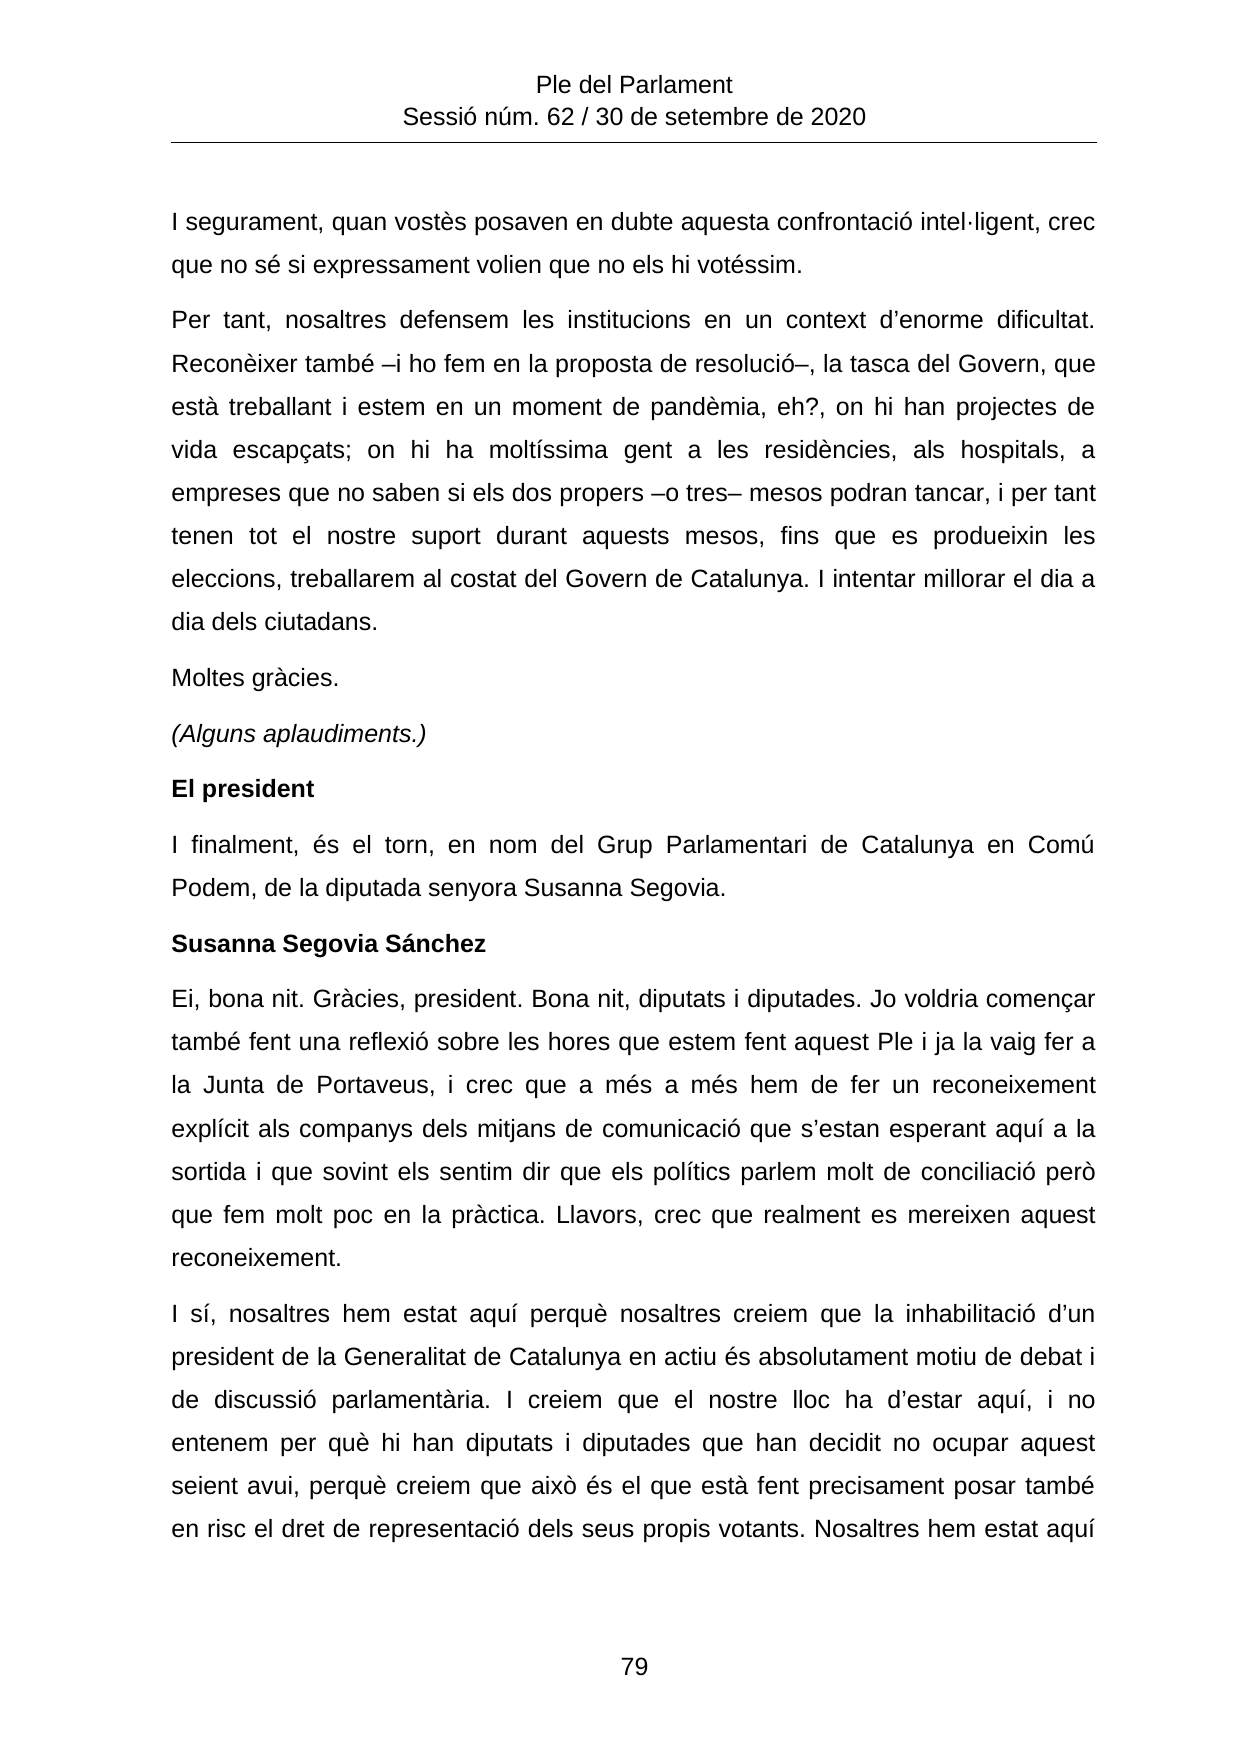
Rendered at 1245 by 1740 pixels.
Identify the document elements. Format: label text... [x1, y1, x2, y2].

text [171, 1299, 1097, 1543]
text El president [171, 774, 1097, 803]
text Susanna Segovia Sánchez [171, 929, 1097, 957]
text (Alguns aplaudiments.) [171, 719, 1097, 747]
text I finalment, és el torn, en nom del Grup Parlamentari de Catalunya en Comú Podem, de la diputada senyora Susanna Segovia. [171, 830, 1097, 902]
text Ei, bona nit. Gràcies, president. Bona nit, diputats i diputades. Jo voldria començar també fent una reflexió sobre les hores que estem fent aquest Ple i ja la vaig fer a la Junta de Portaveus, i crec que a més a més hem de fer un reconeixement explícit als companys dels mitjans de comunicació que s’estan esperant aquí a la sortida i que sovint els sentim dir que els polítics parlem molt de conciliació però que fem molt poc en la pràctica. Llavors, crec que realment es mereixen aquest reconeixement. [171, 984, 1097, 1272]
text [171, 207, 1097, 279]
text Moltes gràcies. [171, 663, 1097, 692]
text Per tant, nosaltres defensem les institucions en un context d’enorme dificultat. Reconèixer també –i ho fem en la proposta de resolució–, la tasca del Govern, que està treballant i estem en un moment de pandèmia, eh?, on hi han projectes de vida escapçats; on hi ha moltíssima gent a les residències, als hospitals, a empreses que no saben si els dos propers –o tres– mesos podran tancar, i per tant tenen tot el nostre suport durant aquests mesos, fins que es produeixin les eleccions, treballarem al costat del Govern de Catalunya. I intentar millorar el dia a dia dels ciutadans. [171, 306, 1097, 636]
